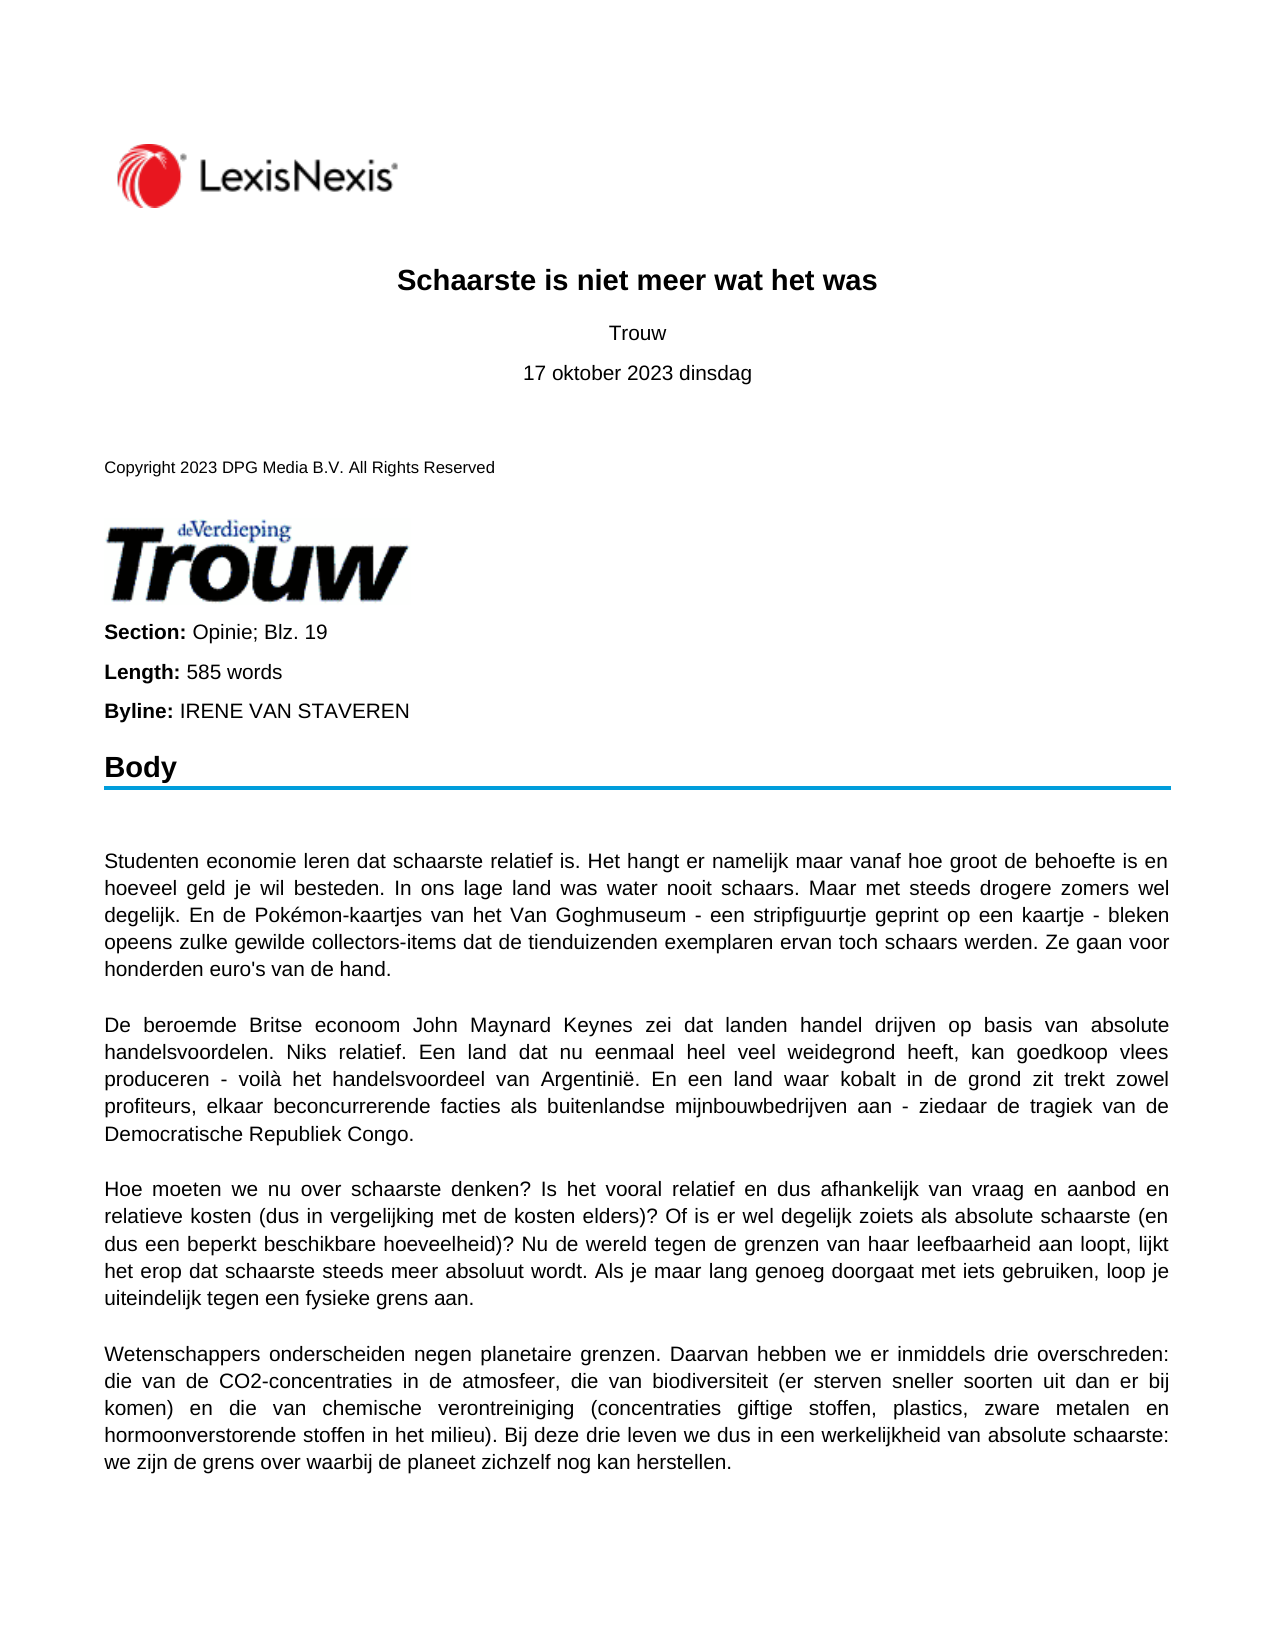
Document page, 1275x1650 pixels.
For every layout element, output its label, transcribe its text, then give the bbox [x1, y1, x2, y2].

text Trouw [104, 318, 1171, 345]
text Length: 585 words [104, 657, 1171, 684]
text Wetenschappers onderscheiden negen planetaire grenzen. Daarvan hebben we er inmiddels drie overschreden: die van de CO2-concentraties in de atmosfeer, die van biodiversiteit (er sterven sneller soorten uit dan er bij komen) en die van chemische verontreiniging (concentraties giftige stoffen, plastics, zware metalen en hormoonverstorende stoffen in het milieu). Bij deze drie leven we dus in een werkelijkheid van absolute schaarste: we zijn de grens over waarbij de planeet zichzelf nog kan herstellen. [104, 1338, 1171, 1474]
text Studenten economie leren dat schaarste relatief is. Het hangt er namelijk maar vanaf hoe groot de behoefte is en hoeveel geld je wil besteden. In ons lage land was water nooit schaars. Maar met steeds drogere zomers wel degelijk. En de Pokémon-kaartjes van het Van Goghmuseum - een stripfiguurtje geprint op een kaartje - bleken opeens zulke gewilde collectors-items dat de tienduizenden exemplaren ervan toch schaars werden. Ze gaan voor honderden euro's van de hand. [104, 846, 1171, 981]
text Body [104, 748, 1171, 784]
text 17 oktober 2023 dinsdag [104, 357, 1171, 384]
text Byline: IRENE VAN STAVEREN [104, 696, 1171, 723]
subtitle Schaarste is niet meer wat het was [104, 261, 1171, 297]
text Copyright 2023 DPG Media B.V. All Rights Reserved [104, 426, 1171, 477]
picture [104, 144, 412, 208]
text Section: Opinie; Blz. 19 [104, 617, 1171, 644]
text Hoe moeten we nu over schaarste denken? Is het vooral relatief en dus afhankelijk van vraag en aanbod en relatieve kosten (dus in vergelijking met de kosten elders)? Of is er wel degelijk zoiets als absolute schaarste (en dus een beperkt beschikbare hoeveelheid)? Nu de wereld tegen de grenzen van haar leefbaarheid aan loopt, lijkt het erop dat schaarste steeds meer absoluut wordt. Als je maar lang genoeg doorgaat met iets gebruiken, loop je uiteindelijk tegen een fysieke grens aan. [104, 1174, 1171, 1309]
text De beroemde Britse econoom John Maynard Keynes zei dat landen handel drijven op basis van absolute handelsvoordelen. Niks relatief. Een land dat nu eenmaal heel veel weidegrond heeft, kan goedkoop vlees produceren - voilà het handelsvoordeel van Argentinië. En een land waar kobalt in de grond zit trekt zowel profiteurs, elkaar beconcurrerende facties als buitenlandse mijnbouwbedrijven aan - ziedaar de tragiek van de Democratische Republiek Congo. [104, 1010, 1171, 1145]
